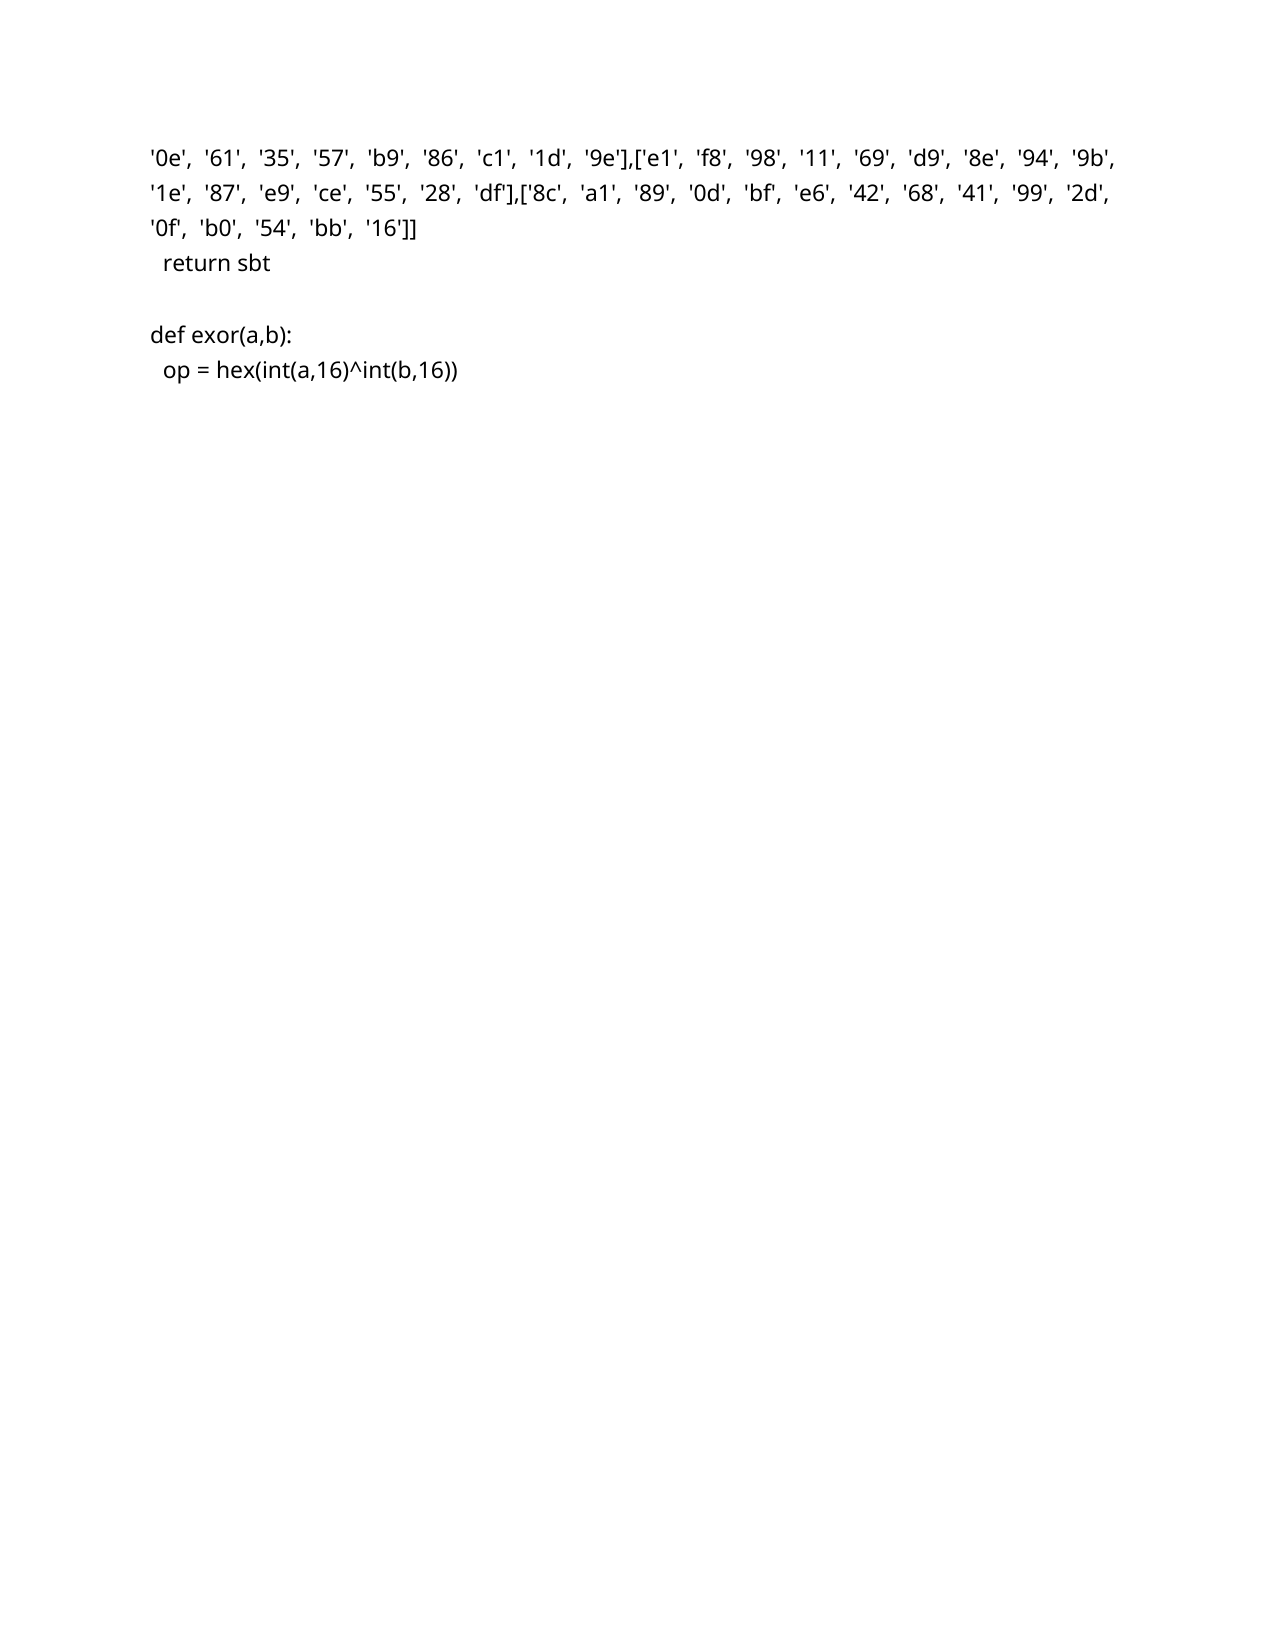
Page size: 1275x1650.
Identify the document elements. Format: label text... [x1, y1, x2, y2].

text def exor(a,b): [150, 319, 1131, 350]
text '0e', '61', '35', '57', 'b9', '86', 'c1', '1d', '9e'],['e1', 'f8', '98', '11', '69', 'd9', '8e', '94', '9b', [150, 142, 1131, 173]
text '1e', '87', 'e9', 'ce', '55', '28', 'df'],['8c', 'a1', '89', '0d', 'bf', 'e6', '42', '68', '41', '99', '2d', [150, 177, 1131, 208]
text '0f', 'b0', '54', 'bb', '16']] [150, 212, 1131, 243]
text op = hex(int(a,16)^int(b,16)) [163, 354, 1131, 385]
text return sbt [163, 247, 1131, 278]
